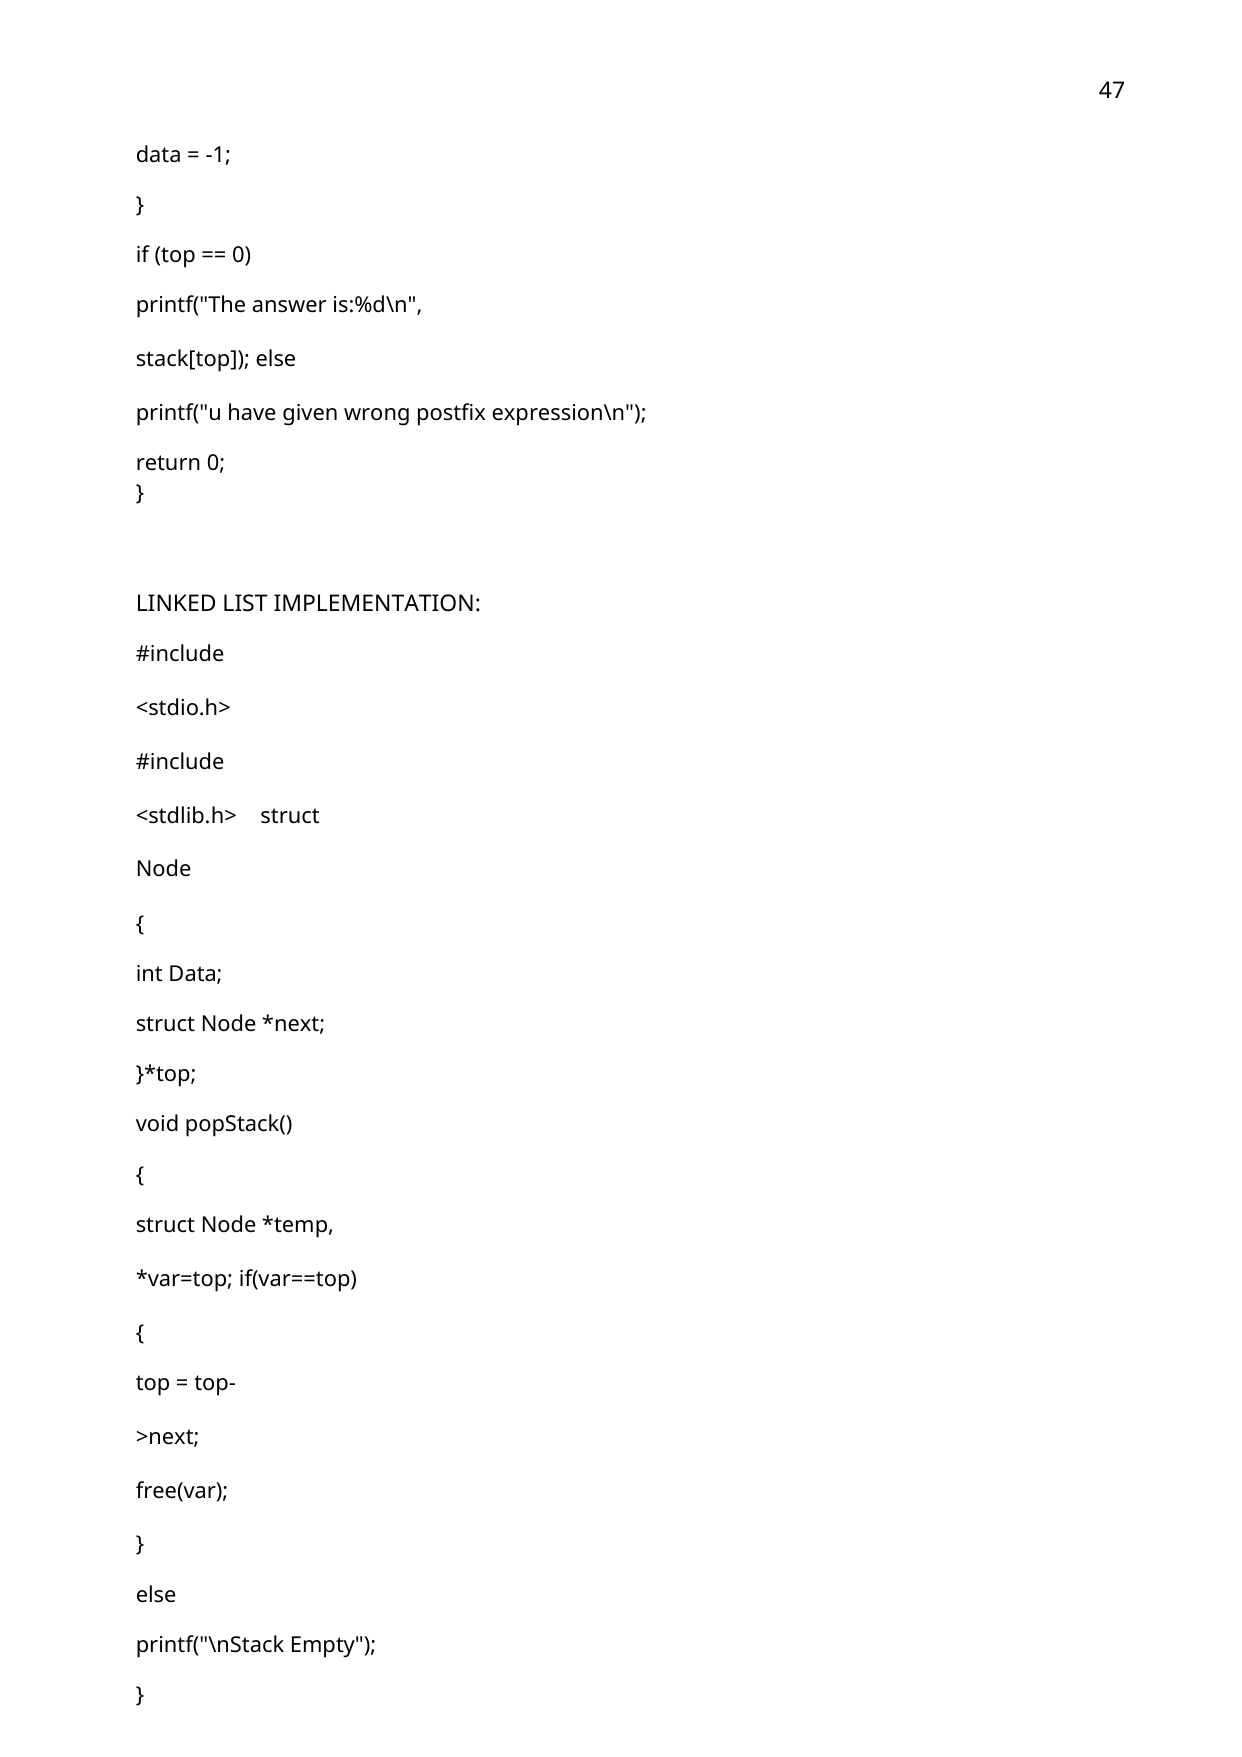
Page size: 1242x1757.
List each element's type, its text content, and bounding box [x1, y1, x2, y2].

text } [136, 189, 1162, 218]
text { [136, 1159, 1162, 1188]
text }*top; [136, 1058, 1162, 1088]
text void popStack() [136, 1108, 1162, 1138]
text printf("\nStack Empty"); [136, 1629, 1162, 1659]
text data = -1; [136, 139, 1162, 168]
text } [136, 477, 1162, 507]
text struct Node *temp, *var=top; if(var==top) [136, 1209, 413, 1292]
text return 0; [136, 447, 1162, 477]
text LINKED LIST IMPLEMENTATION: [136, 587, 1162, 618]
text printf("u have given wrong postfix expression\n"); [136, 397, 1162, 427]
text if (top == 0) [136, 239, 1162, 269]
text { [136, 907, 1162, 937]
text top = top->next; free(var); [136, 1367, 291, 1504]
text struct Node *next; [136, 1008, 1162, 1038]
text printf("The answer is:%d\n", stack[top]); else [136, 289, 520, 373]
text else [136, 1579, 1162, 1609]
text } [136, 1679, 1162, 1709]
text { [136, 1317, 1162, 1347]
text #include <stdio.h> #include <stdlib.h> struct Node [136, 638, 319, 883]
text } [136, 1528, 1162, 1558]
text int Data; [136, 958, 1162, 988]
